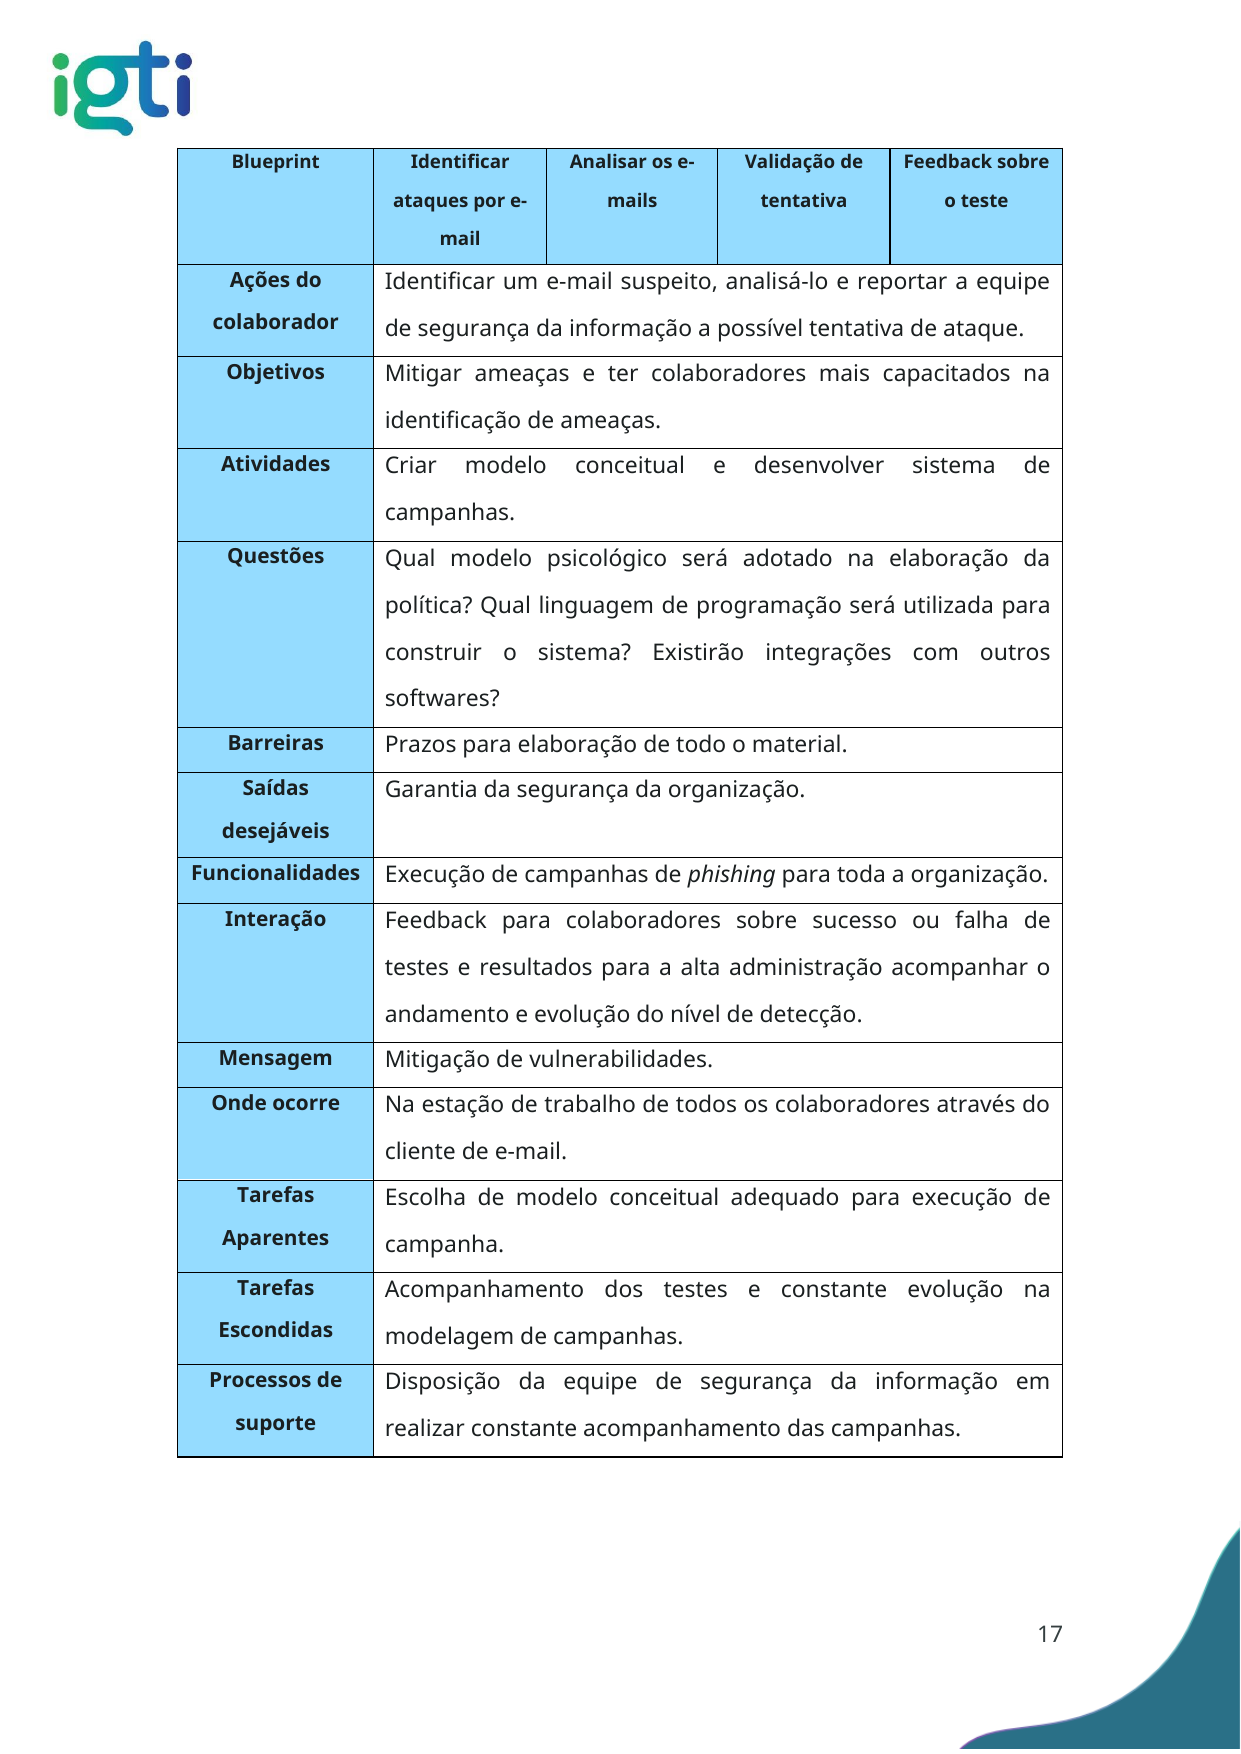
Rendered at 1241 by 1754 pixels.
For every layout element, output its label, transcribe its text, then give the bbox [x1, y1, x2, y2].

table_cell Objetivos [178, 357, 373, 448]
table_cell Mensagem [178, 1043, 373, 1087]
table_cell Onde ocorre [178, 1088, 373, 1179]
picture [37, 34, 205, 141]
table_cell Execução de campanhas de phishing para toda a organização. [374, 858, 1062, 903]
table_cell Garantia da segurança da organização. [374, 773, 1062, 857]
table_cell Prazos para elaboração de todo o material. [374, 728, 1062, 772]
table_cell Qual modelo psicológico será adotado na elaboração da política? Qual linguagem de programação será utilizada para construir o sistema? Existirão integrações com outros softwares? [374, 542, 1062, 727]
table_cell Mitigação de vulnerabilidades. [374, 1043, 1062, 1087]
table_cell Mitigar ameaças e ter colaboradores mais capacitados na identificação de ameaças. [374, 357, 1062, 448]
table_cell Escolha de modelo conceitual adequado para execução de campanha. [374, 1181, 1062, 1272]
table_header Identificar ataques por e-mail [374, 149, 546, 264]
table_cell Barreiras [178, 728, 373, 772]
table_cell Funcionalidades [178, 858, 373, 903]
table_cell Disposição da equipe de segurança da informação em realizar constante acompanhamento das campanhas. [374, 1365, 1062, 1456]
table_cell Atividades [178, 449, 373, 541]
table_cell Identificar um e-mail suspeito, analisá-lo e reportar a equipe de segurança da informação a possível tentativa de ataque. [374, 265, 1062, 356]
picture [955, 1521, 1241, 1749]
table_header Blueprint [178, 149, 373, 264]
table_cell Criar modelo conceitual e desenvolver sistema de campanhas. [374, 449, 1062, 541]
table_header Analisar os e-mails [547, 149, 717, 264]
table_cell Na estação de trabalho de todos os colaboradores através do cliente de e-mail. [374, 1088, 1062, 1179]
table_cell Tarefas Aparentes [178, 1181, 373, 1272]
table_cell Interação [178, 904, 373, 1042]
table_cell Questões [178, 542, 373, 727]
table_header Validação de tentativa [718, 149, 889, 264]
table_cell Feedback para colaboradores sobre sucesso ou falha de testes e resultados para a alta administração acompanhar o andamento e evolução do nível de detecção. [374, 904, 1062, 1042]
table_cell Acompanhamento dos testes e constante evolução na modelagem de campanhas. [374, 1273, 1062, 1364]
table_cell Processos de suporte [178, 1365, 373, 1456]
table_cell Saídas desejáveis [178, 773, 373, 857]
table_header Feedback sobre o teste [891, 149, 1062, 264]
table_cell Ações do colaborador [178, 265, 373, 356]
table_cell Tarefas Escondidas [178, 1273, 373, 1364]
